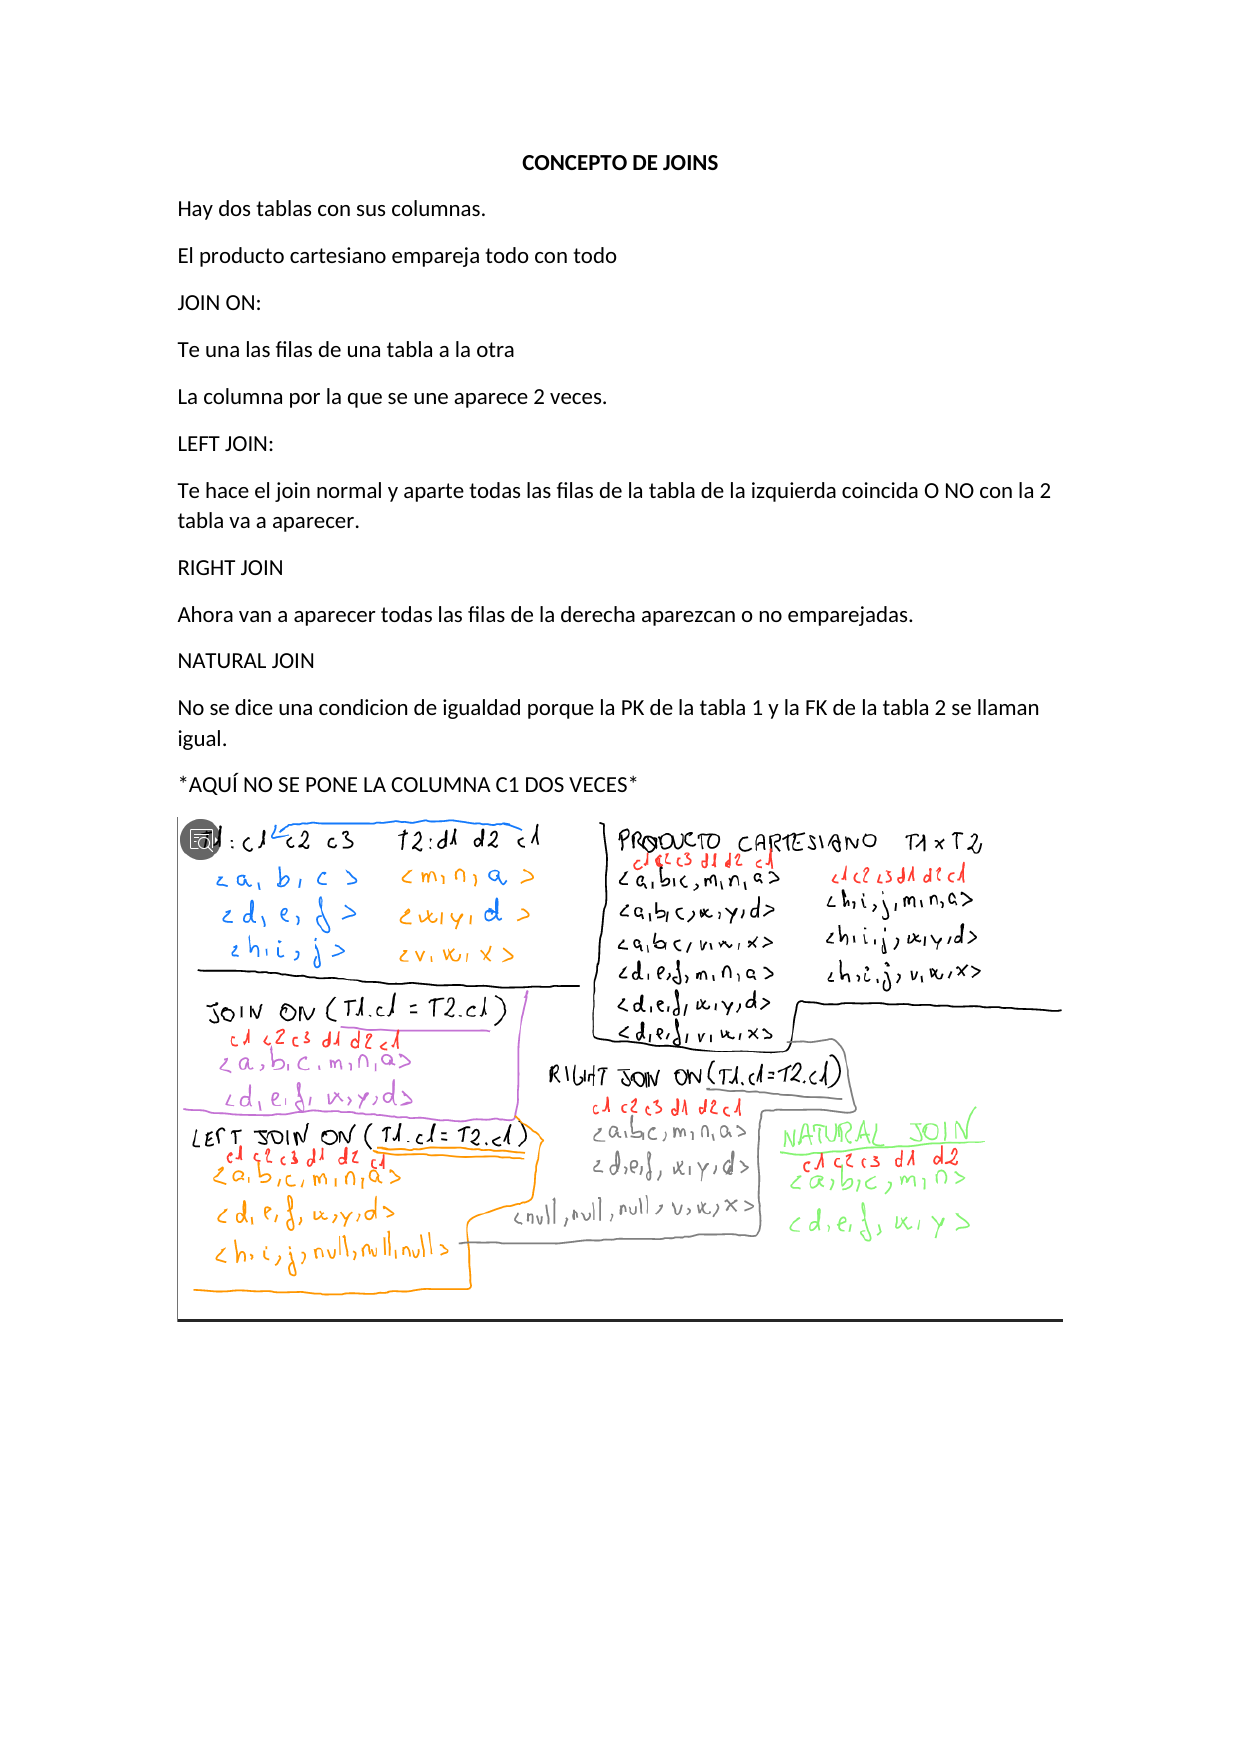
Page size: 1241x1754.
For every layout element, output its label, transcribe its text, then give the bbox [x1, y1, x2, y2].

text *AQUÍ NO SE PONE LA COLUMNA C1 DOS VECES* [177, 771, 1063, 798]
text JOIN ON: [177, 288, 1063, 316]
text Hay dos tablas con sus columnas. [177, 194, 1063, 222]
text Te hace el join normal y aparte todas las filas de la tabla de la izquierda coincida O NO con la 2 tabla va a aparecer. [177, 476, 1063, 534]
text El producto cartesiano empareja todo con todo [177, 241, 1063, 269]
text No se dice una condicion de igualdad porque la PK de la tabla 1 y la FK de la tabla 2 se llaman igual. [177, 693, 1063, 752]
text Ahora van a aparecer todas las filas de la derecha aparezcan o no emparejadas. [177, 600, 1063, 628]
text Te una las filas de una tabla a la otra [177, 335, 1063, 363]
text CONCEPTO DE JOINS [177, 148, 1063, 176]
picture [177, 817, 1063, 1322]
text LEFT JOIN: [177, 429, 1063, 457]
text NATURAL JOIN [177, 647, 1063, 674]
text La columna por la que se une aparece 2 veces. [177, 382, 1063, 410]
text RIGHT JOIN [177, 553, 1063, 581]
